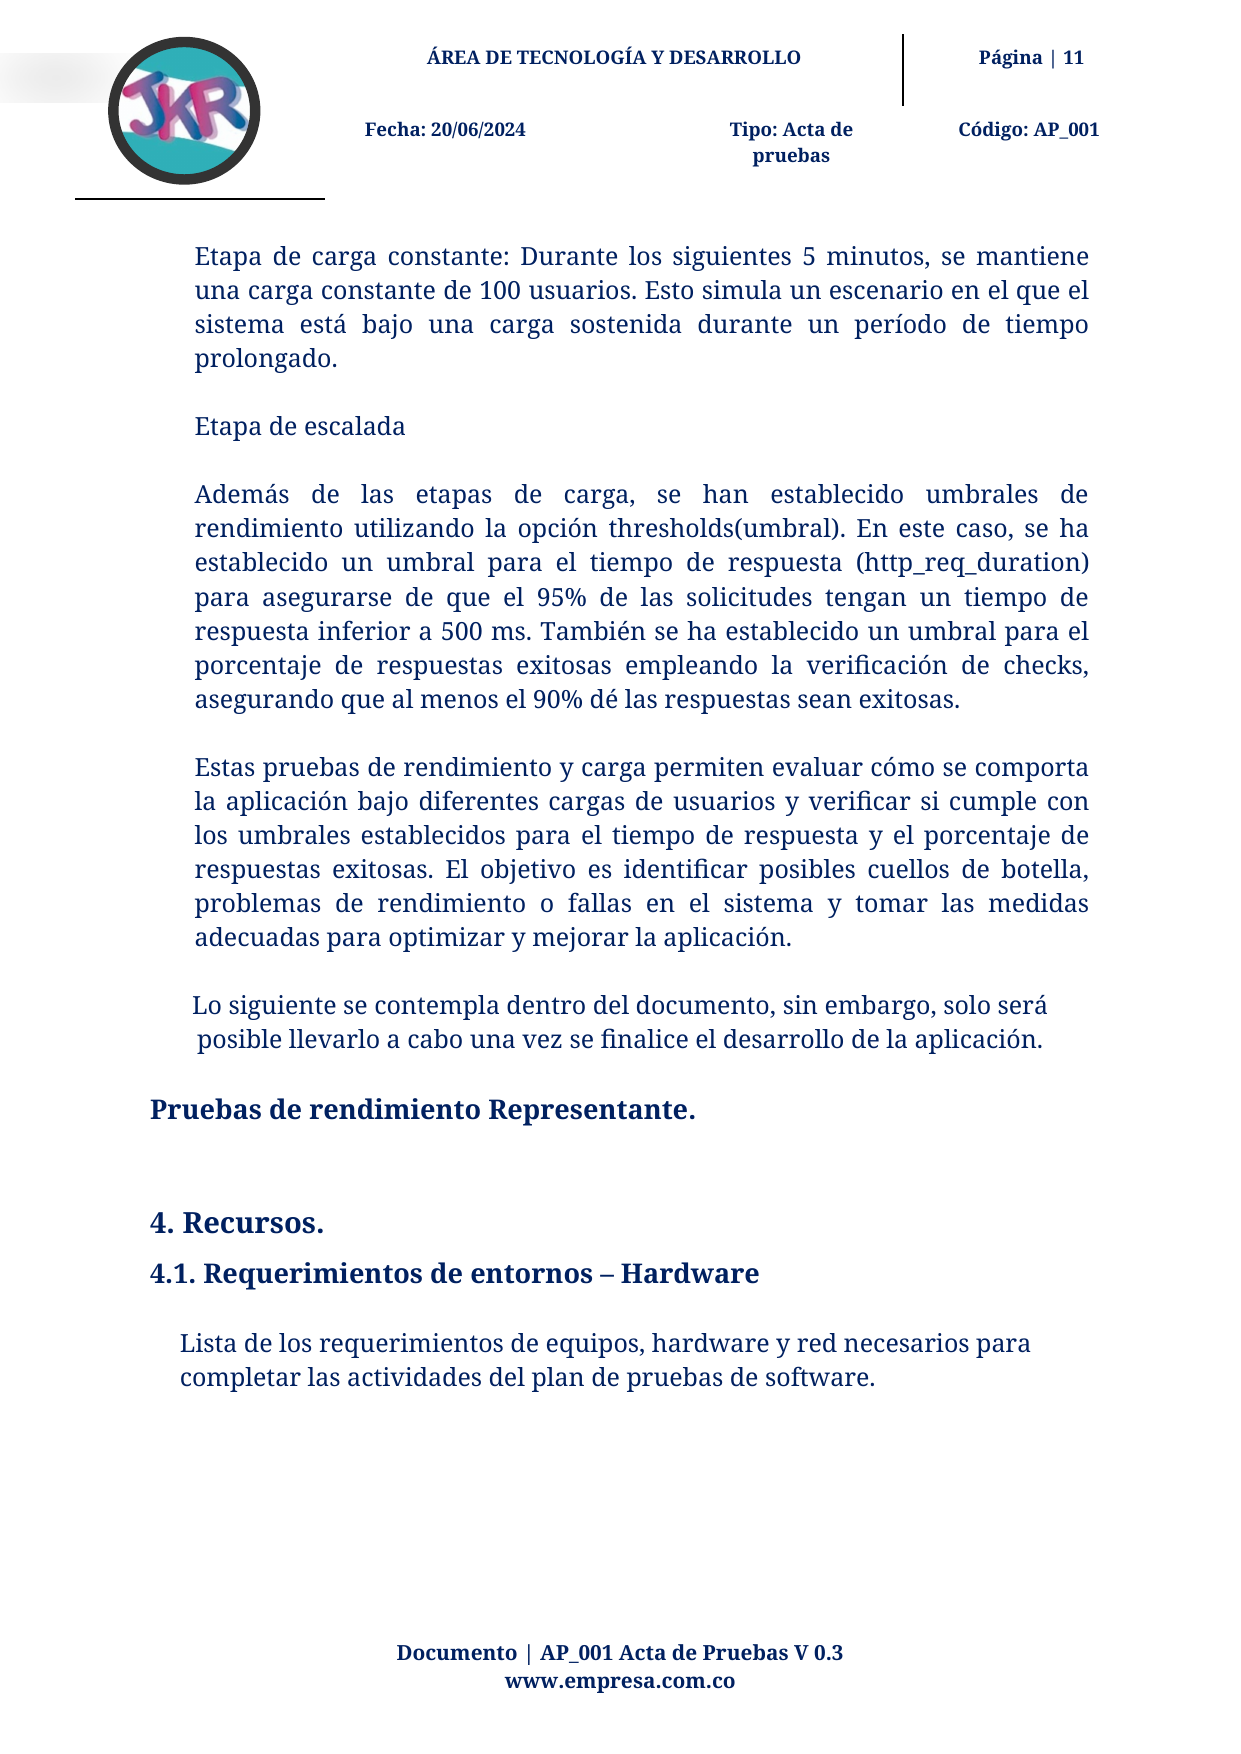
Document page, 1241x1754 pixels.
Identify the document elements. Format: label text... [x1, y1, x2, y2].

picture [119, 48, 249, 174]
text 4. Recursos. [150, 1203, 1090, 1242]
text Lista de los requerimientos de equipos, hardware y red necesarios para completar las actividades del plan de pruebas de software. [179, 1326, 1090, 1394]
text 4.1. Requerimientos de entornos – Hardware [150, 1255, 1090, 1292]
text Además de las etapas de carga, se han establecido umbrales de rendimiento utilizando la opción thresholds(umbral). En este caso, se ha establecido un umbral para el tiempo de respuesta (http_req_duration) para asegurarse de que el 95% de las solicitudes tengan un tiempo de respuesta inferior a 500 ms. También se ha establecido un umbral para el porcentaje de respuestas exitosas empleando la verificación de checks, asegurando que al menos el 90% dé las respuestas sean exitosas. [194, 477, 1090, 715]
text Etapa de escalada [194, 409, 1090, 443]
text Estas pruebas de rendimiento y carga permiten evaluar cómo se comporta la aplicación bajo diferentes cargas de usuarios y verificar si cumple con los umbrales establecidos para el tiempo de respuesta y el porcentaje de respuestas exitosas. El objetivo es identificar posibles cuellos de botella, problemas de rendimiento o fallas en el sistema y tomar las medidas adecuadas para optimizar y mejorar la aplicación. [194, 749, 1090, 954]
text Pruebas de rendimiento Representante. [150, 1090, 1090, 1127]
text Lo siguiente se contempla dentro del documento, sin embargo, solo será posible llevarlo a cabo una vez se finalice el desarrollo de la aplicación. [150, 988, 1090, 1056]
text Etapa de carga constante: Durante los siguientes 5 minutos, se mantiene una carga constante de 100 usuarios. Esto simula un escenario en el que el sistema está bajo una carga sostenida durante un período de tiempo prolongado. [194, 238, 1090, 375]
